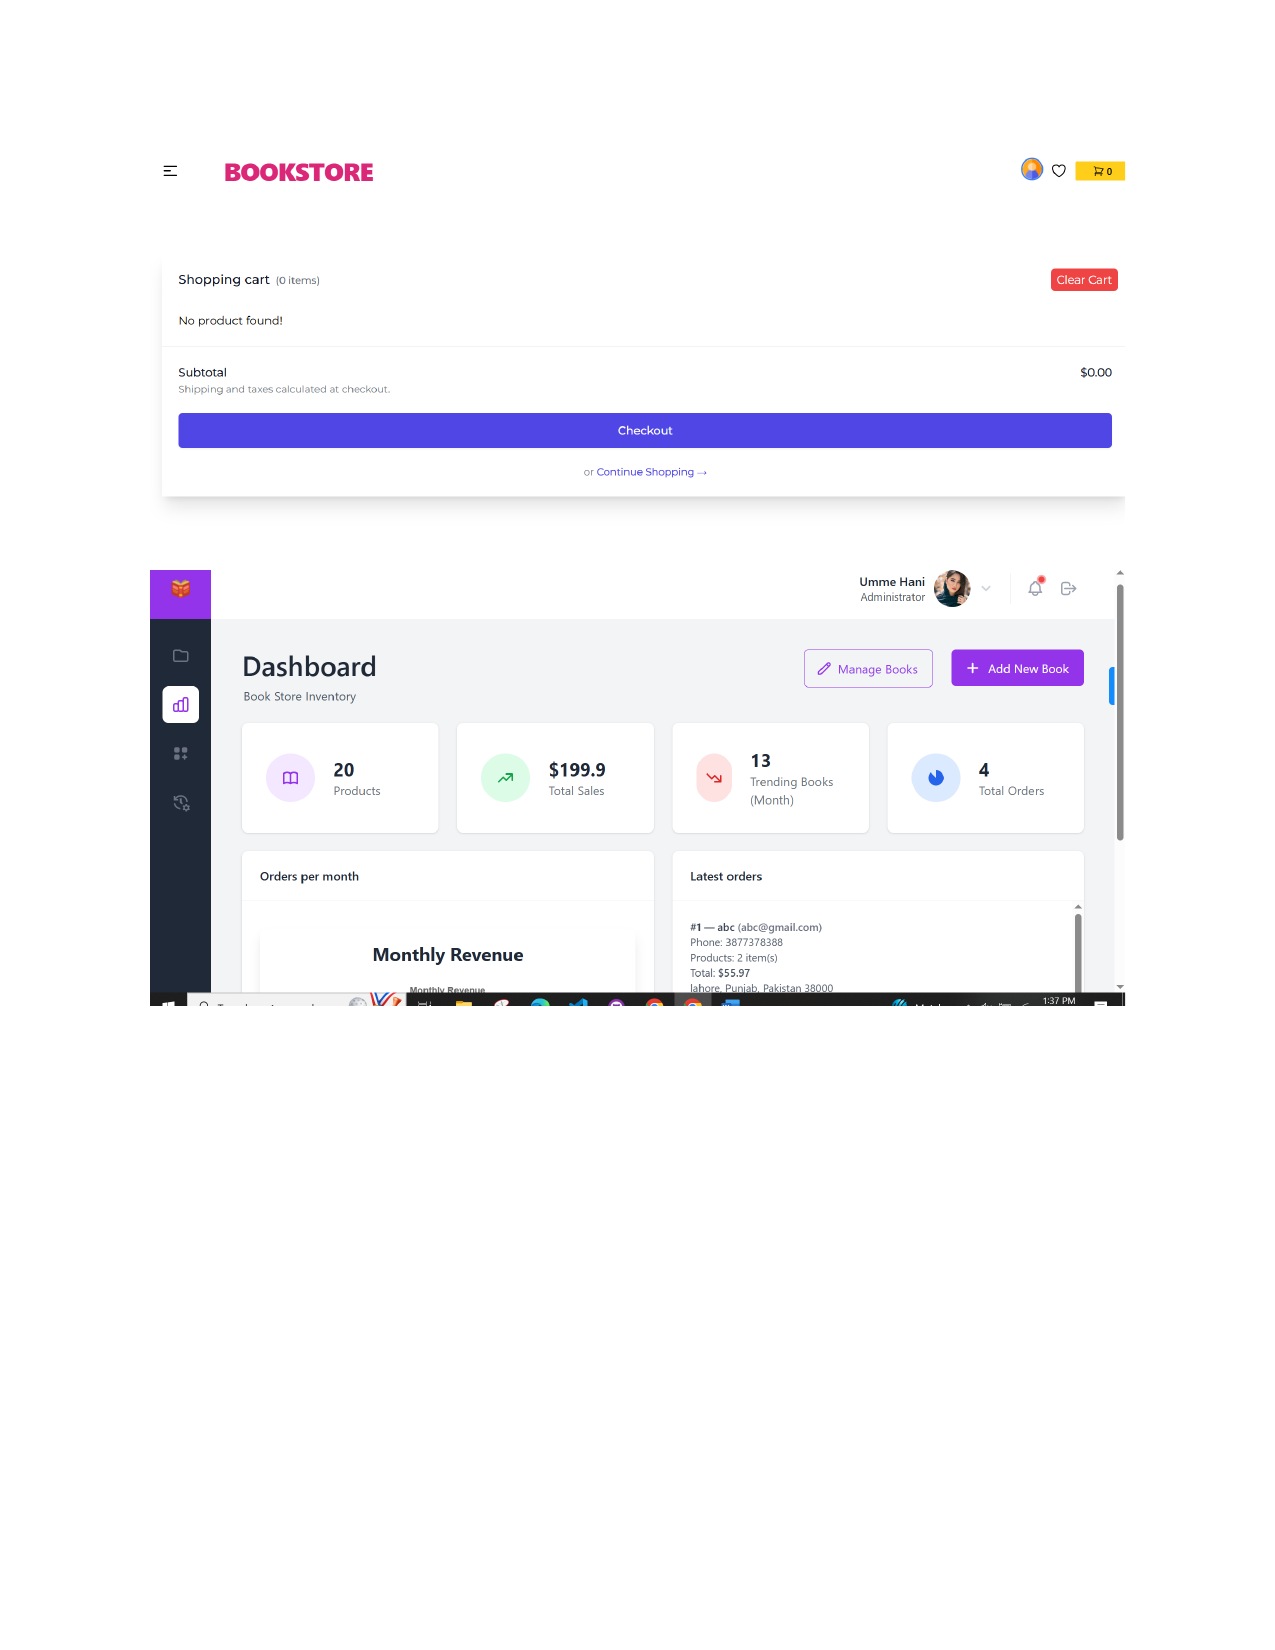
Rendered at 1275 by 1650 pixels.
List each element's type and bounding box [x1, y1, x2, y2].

picture [150, 150, 1125, 550]
picture [150, 570, 1125, 1006]
